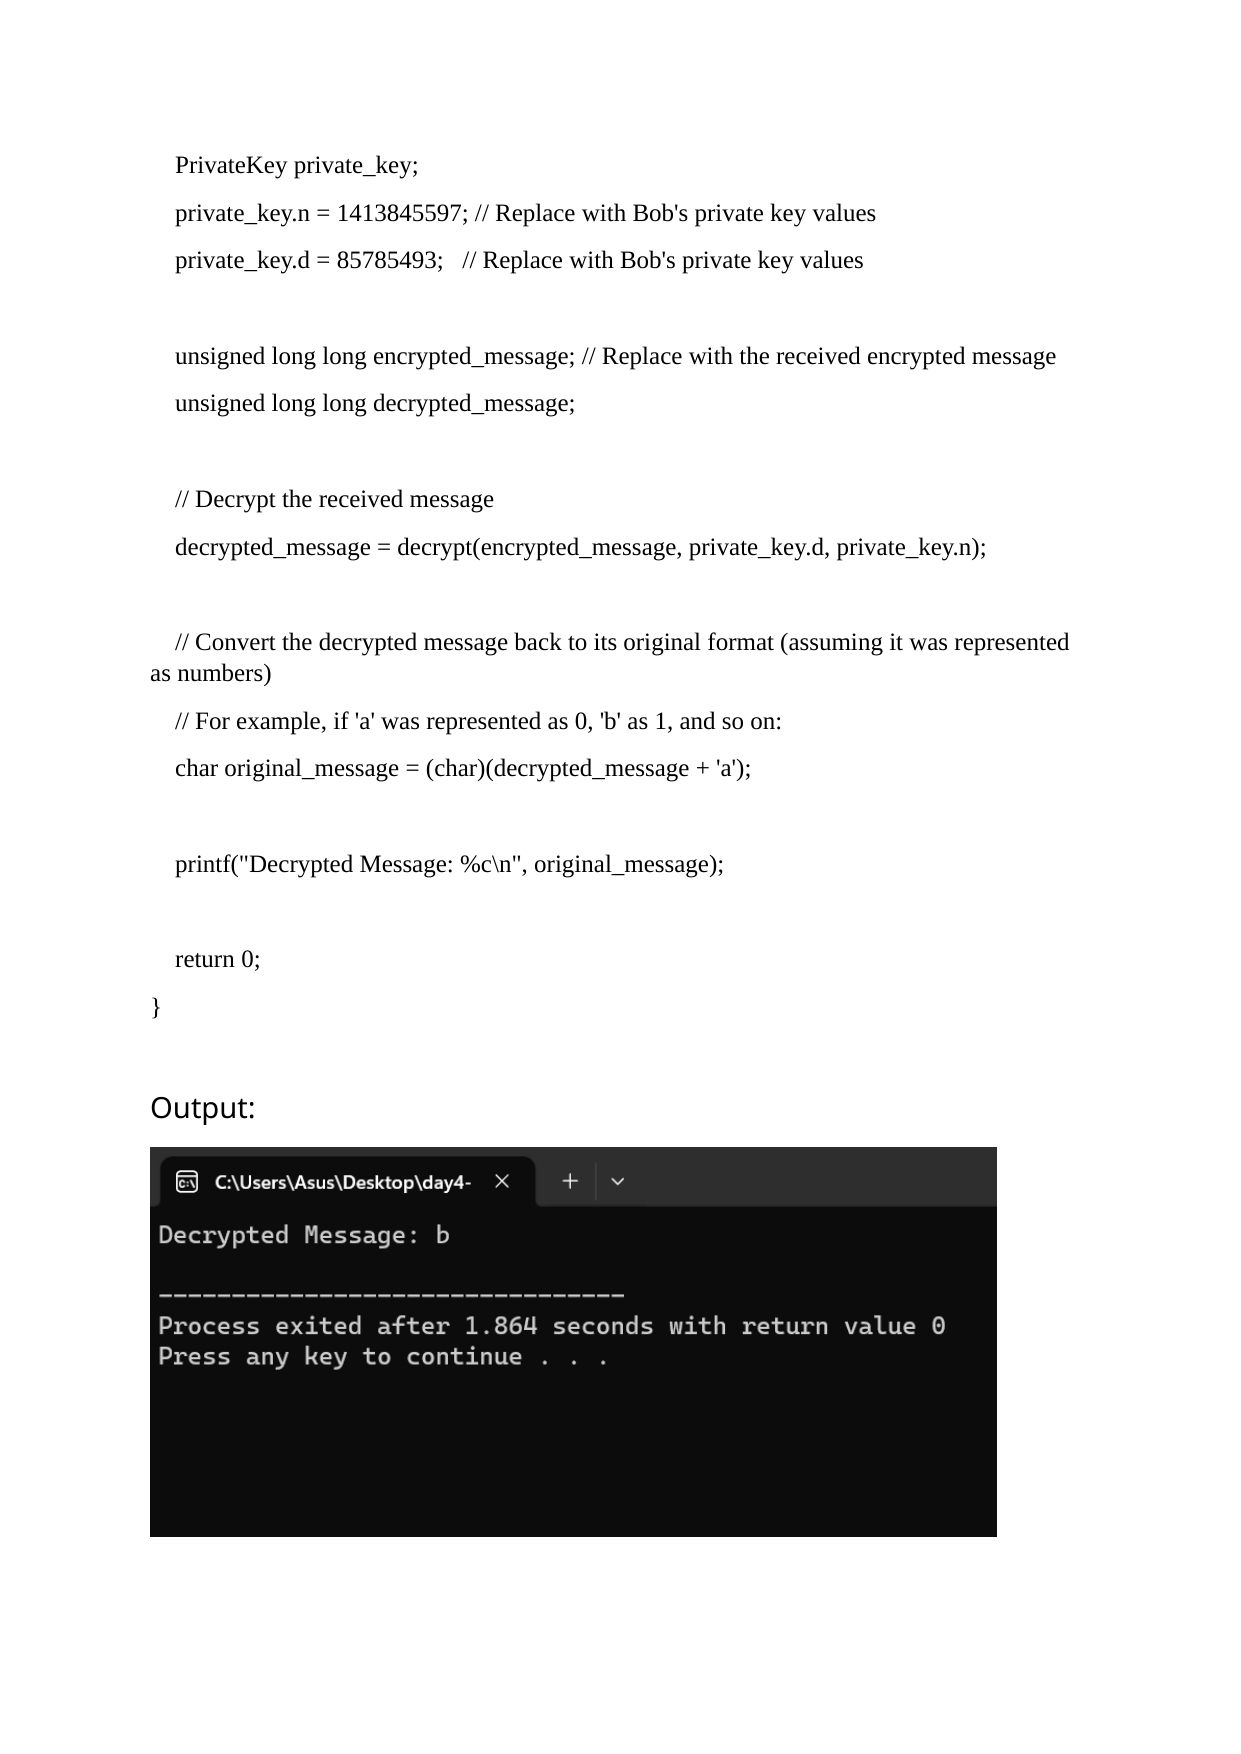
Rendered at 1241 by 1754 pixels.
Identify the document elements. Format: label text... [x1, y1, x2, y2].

text return 0; [150, 944, 1090, 973]
text private_key.d = 85785493; // Replace with Bob's private key values [150, 245, 1090, 274]
text private_key.n = 1413845597; // Replace with Bob's private key values [150, 198, 1090, 226]
text char original_message = (char)(decrypted_message + 'a'); [150, 753, 1090, 782]
text printf("Decrypted Message: %c\n", original_message); [150, 849, 1090, 878]
picture [150, 1147, 997, 1537]
text unsigned long long encrypted_message; // Replace with the received encrypted message [150, 341, 1090, 369]
text PrivateKey private_key; [150, 150, 1090, 179]
text decrypted_message = decrypt(encrypted_message, private_key.d, private_key.n); [150, 532, 1090, 560]
text } [150, 992, 1090, 1021]
text // Decrypt the received message [150, 484, 1090, 513]
text // For example, if 'a' was represented as 0, 'b' as 1, and so on: [150, 706, 1090, 734]
text Output: [150, 1087, 1090, 1127]
text unsigned long long decrypted_message; [150, 388, 1090, 417]
text // Convert the decrypted message back to its original format (assuming it was represented as numbers) [150, 627, 1090, 687]
